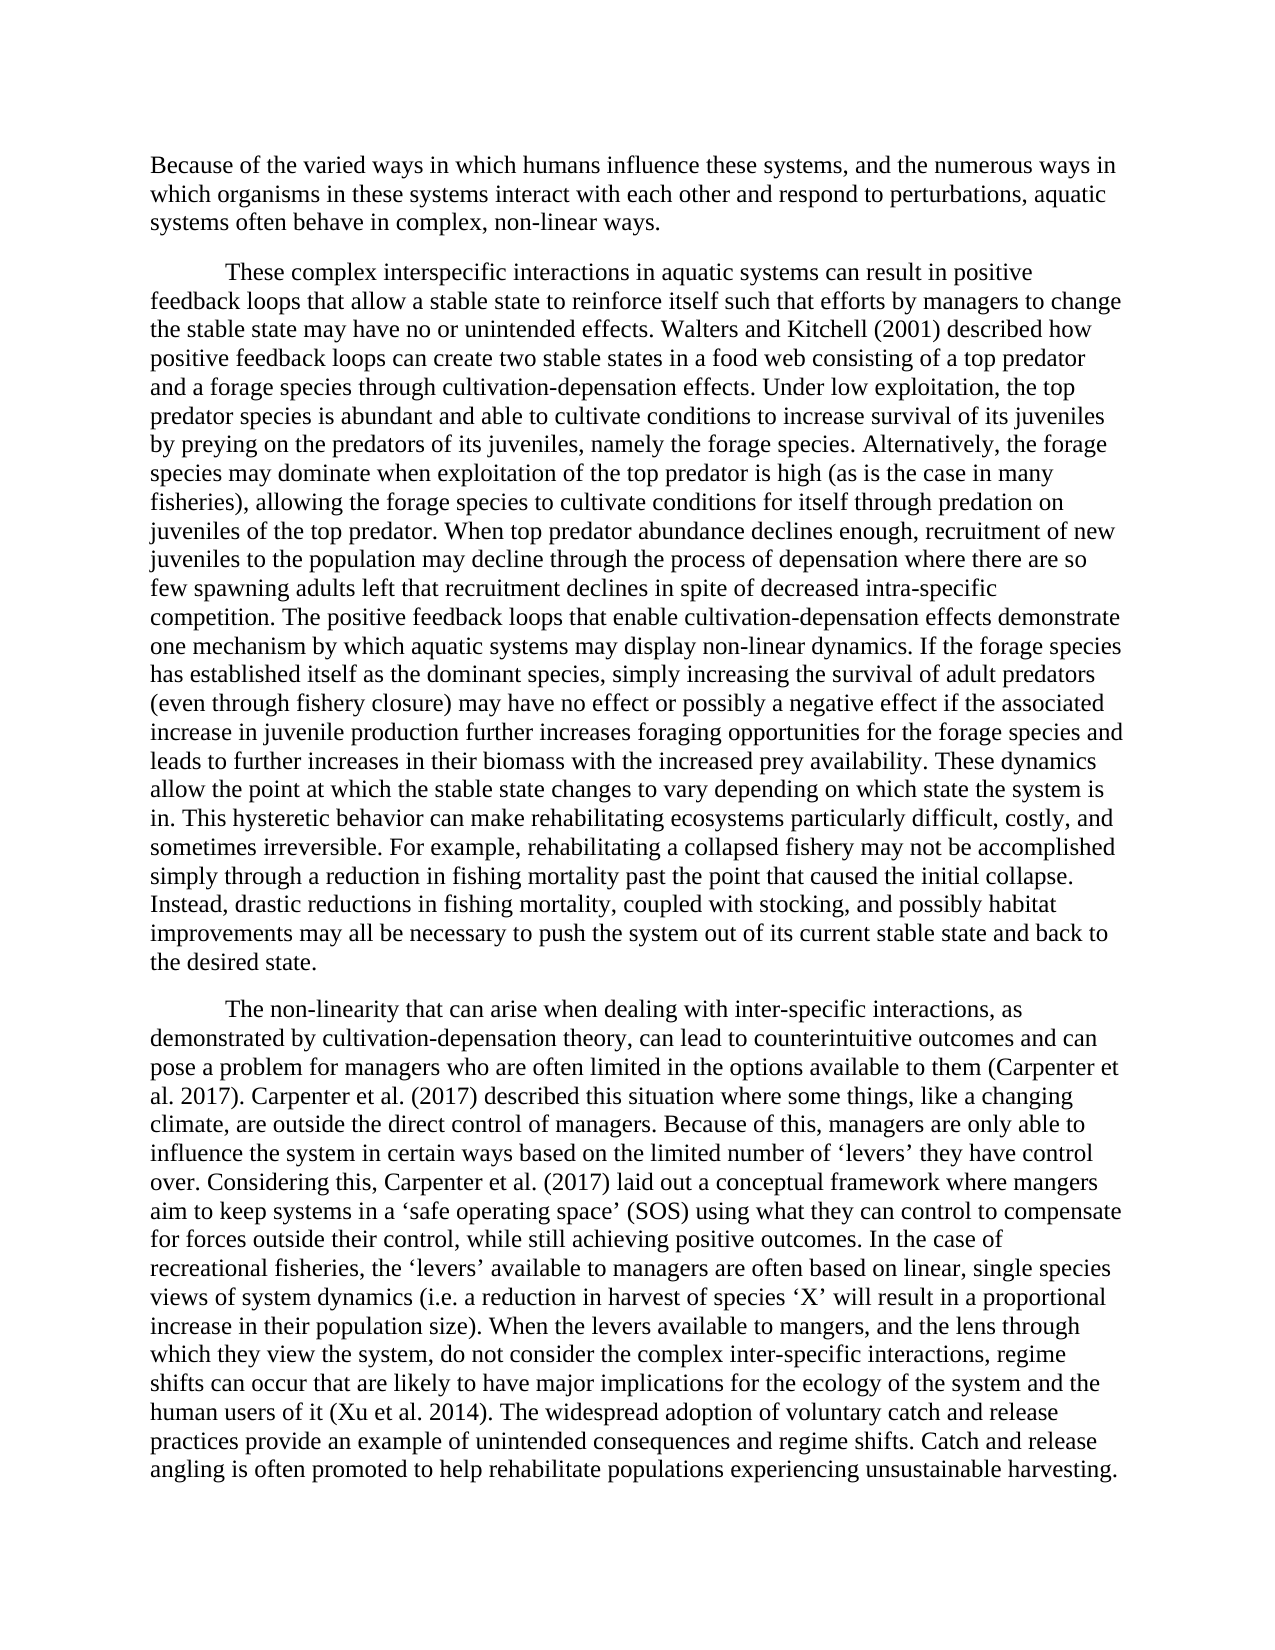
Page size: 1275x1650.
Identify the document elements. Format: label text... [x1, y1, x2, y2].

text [150, 994, 1125, 1483]
text These complex interspecific interactions in aquatic systems can result in positive feedback loops that allow a stable state to reinforce itself such that efforts by managers to change the stable state may have no or unintended effects. Walters and Kitchell (2001) described how positive feedback loops can create two stable states in a food web consisting of a top predator and a forage species through cultivation-depensation effects. Under low exploitation, the top predator species is abundant and able to cultivate conditions to increase survival of its juveniles by preying on the predators of its juveniles, namely the forage species. Alternatively, the forage species may dominate when exploitation of the top predator is high (as is the case in many fisheries), allowing the forage species to cultivate conditions for itself through predation on juveniles of the top predator. When top predator abundance declines enough, recruitment of new juveniles to the population may decline through the process of depensation where there are so few spawning adults left that recruitment declines in spite of decreased intra-specific competition. The positive feedback loops that enable cultivation-depensation effects demonstrate one mechanism by which aquatic systems may display non-linear dynamics. If the forage species has established itself as the dominant species, simply increasing the survival of adult predators (even through fishery closure) may have no effect or possibly a negative effect if the associated increase in juvenile production further increases foraging opportunities for the forage species and leads to further increases in their biomass with the increased prey availability. These dynamics allow the point at which the stable state changes to vary depending on which state the system is in. This hysteretic behavior can make rehabilitating ecosystems particularly difficult, costly, and sometimes irreversible. For example, rehabilitating a collapsed fishery may not be accomplished simply through a reduction in fishing mortality past the point that caused the initial collapse. Instead, drastic reductions in fishing mortality, coupled with stocking, and possibly habitat improvements may all be necessary to push the system out of its current stable state and back to the desired state. [150, 257, 1125, 976]
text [150, 150, 1125, 236]
